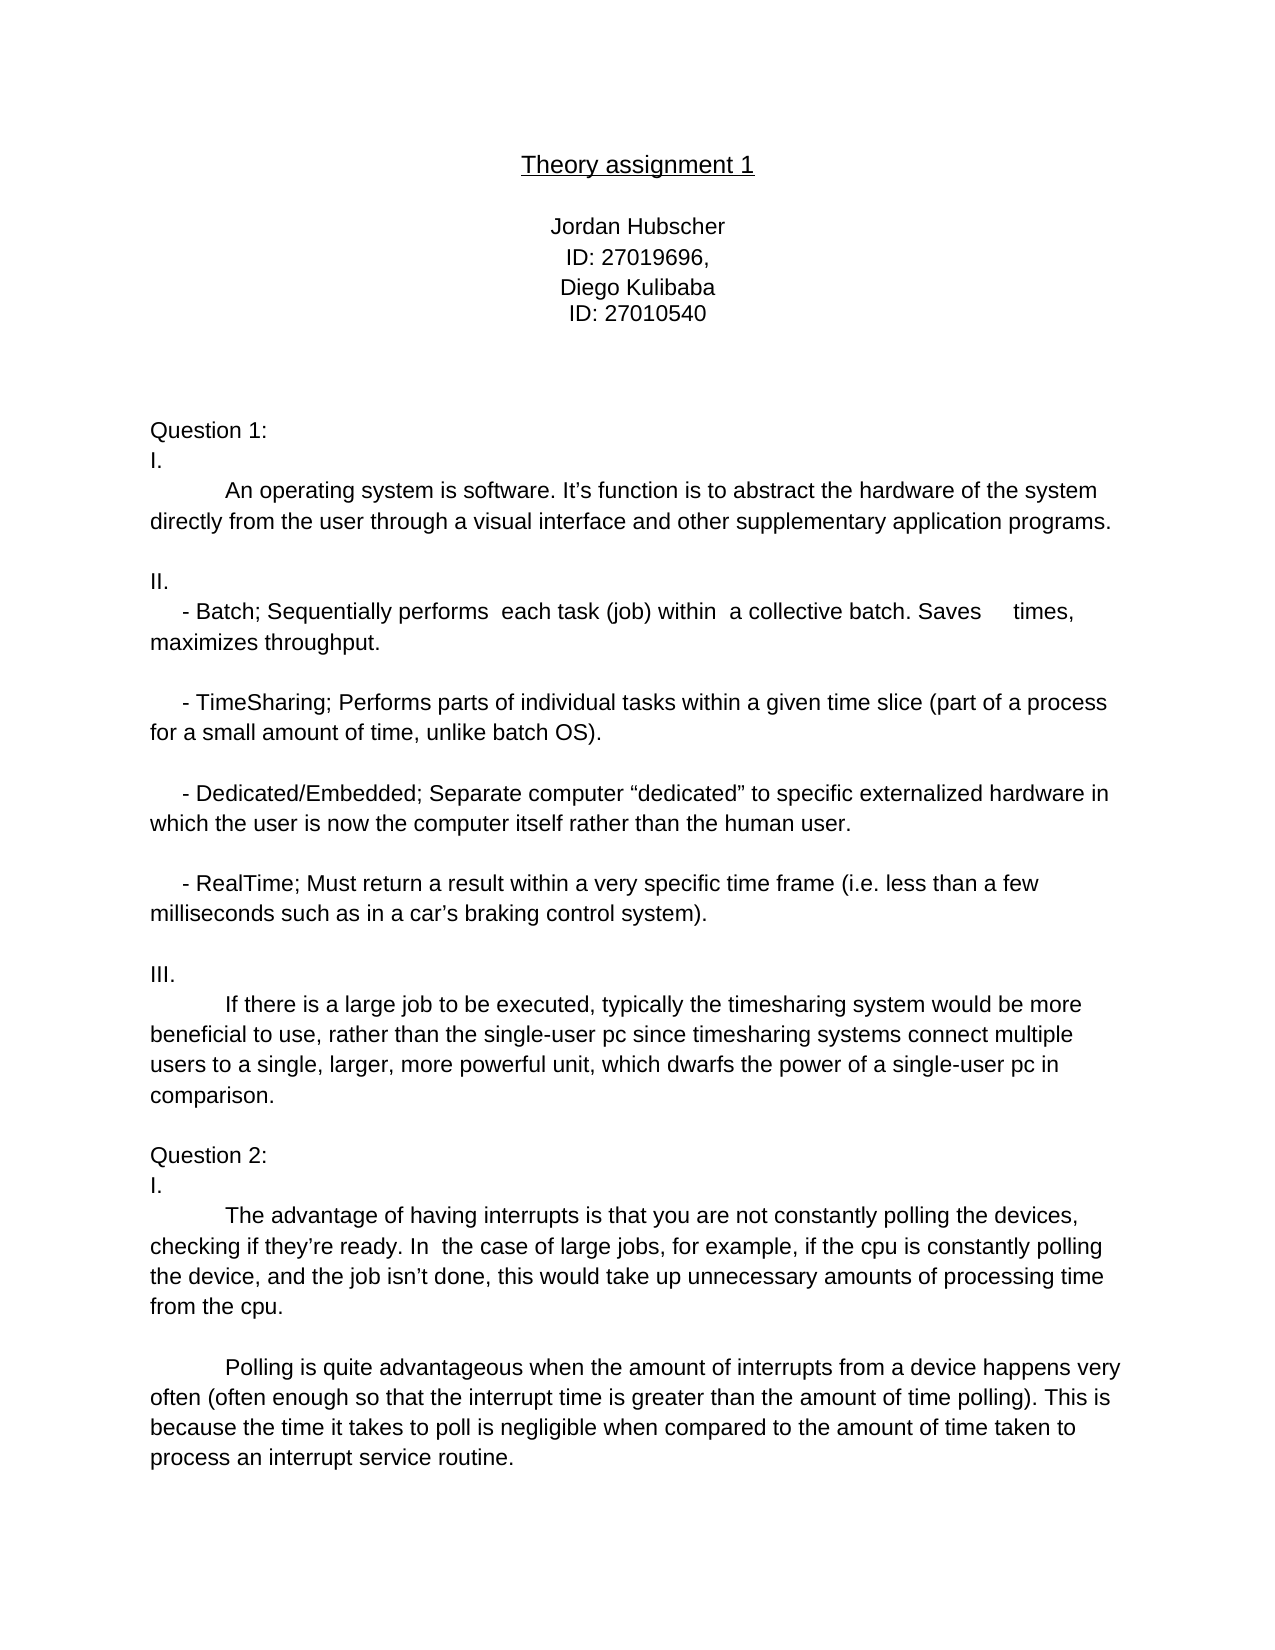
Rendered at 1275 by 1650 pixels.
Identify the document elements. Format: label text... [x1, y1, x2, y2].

text - TimeSharing; Performs parts of individual tasks within a given time slice (part of a process for a small amount of time, unlike batch OS). [150, 689, 1125, 745]
text The advantage of having interrupts is that you are not constantly polling the devices, checking if they’re ready. In the case of large jobs, for example, if the cpu is constantly polling the device, and the job isn’t done, this would take up unnecessary amounts of processing time from the cpu. [150, 1202, 1125, 1319]
text Theory assignment 1 [150, 150, 1125, 179]
text III. [150, 961, 1125, 987]
text I. [150, 447, 1125, 473]
text Diego Kulibaba [150, 274, 1125, 300]
text ID: 27010540 [150, 300, 1125, 326]
text - Batch; Sequentially performs each task (job) within a collective batch. Saves times, maximizes throughput. [150, 598, 1125, 655]
text Question 1: [150, 417, 1125, 443]
text - RealTime; Must return a result within a very specific time frame (i.e. less than a few milliseconds such as in a car’s braking control system). [150, 870, 1125, 927]
text II. [150, 568, 1125, 594]
text Question 2: [150, 1142, 1125, 1168]
text Polling is quite advantageous when the amount of interrupts from a device happens very often (often enough so that the interrupt time is greater than the amount of time polling). This is because the time it takes to poll is negligible when compared to the amount of time taken to process an interrupt service routine. [150, 1353, 1125, 1470]
text ID: 27019696, [150, 243, 1125, 270]
text An operating system is software. It’s function is to abstract the hardware of the system directly from the user through a visual interface and other supplementary application programs. [150, 477, 1125, 534]
text Jordan Hubscher [150, 213, 1125, 239]
text If there is a large job to be executed, typically the timesharing system would be more beneficial to use, rather than the single-user pc since timesharing systems connect multiple users to a single, larger, more powerful unit, which dwarfs the power of a single-user pc in comparison. [150, 991, 1125, 1108]
text I. [150, 1172, 1125, 1198]
text - Dedicated/Embedded; Separate computer “dedicated” to specific externalized hardware in which the user is now the computer itself rather than the human user. [150, 779, 1125, 836]
